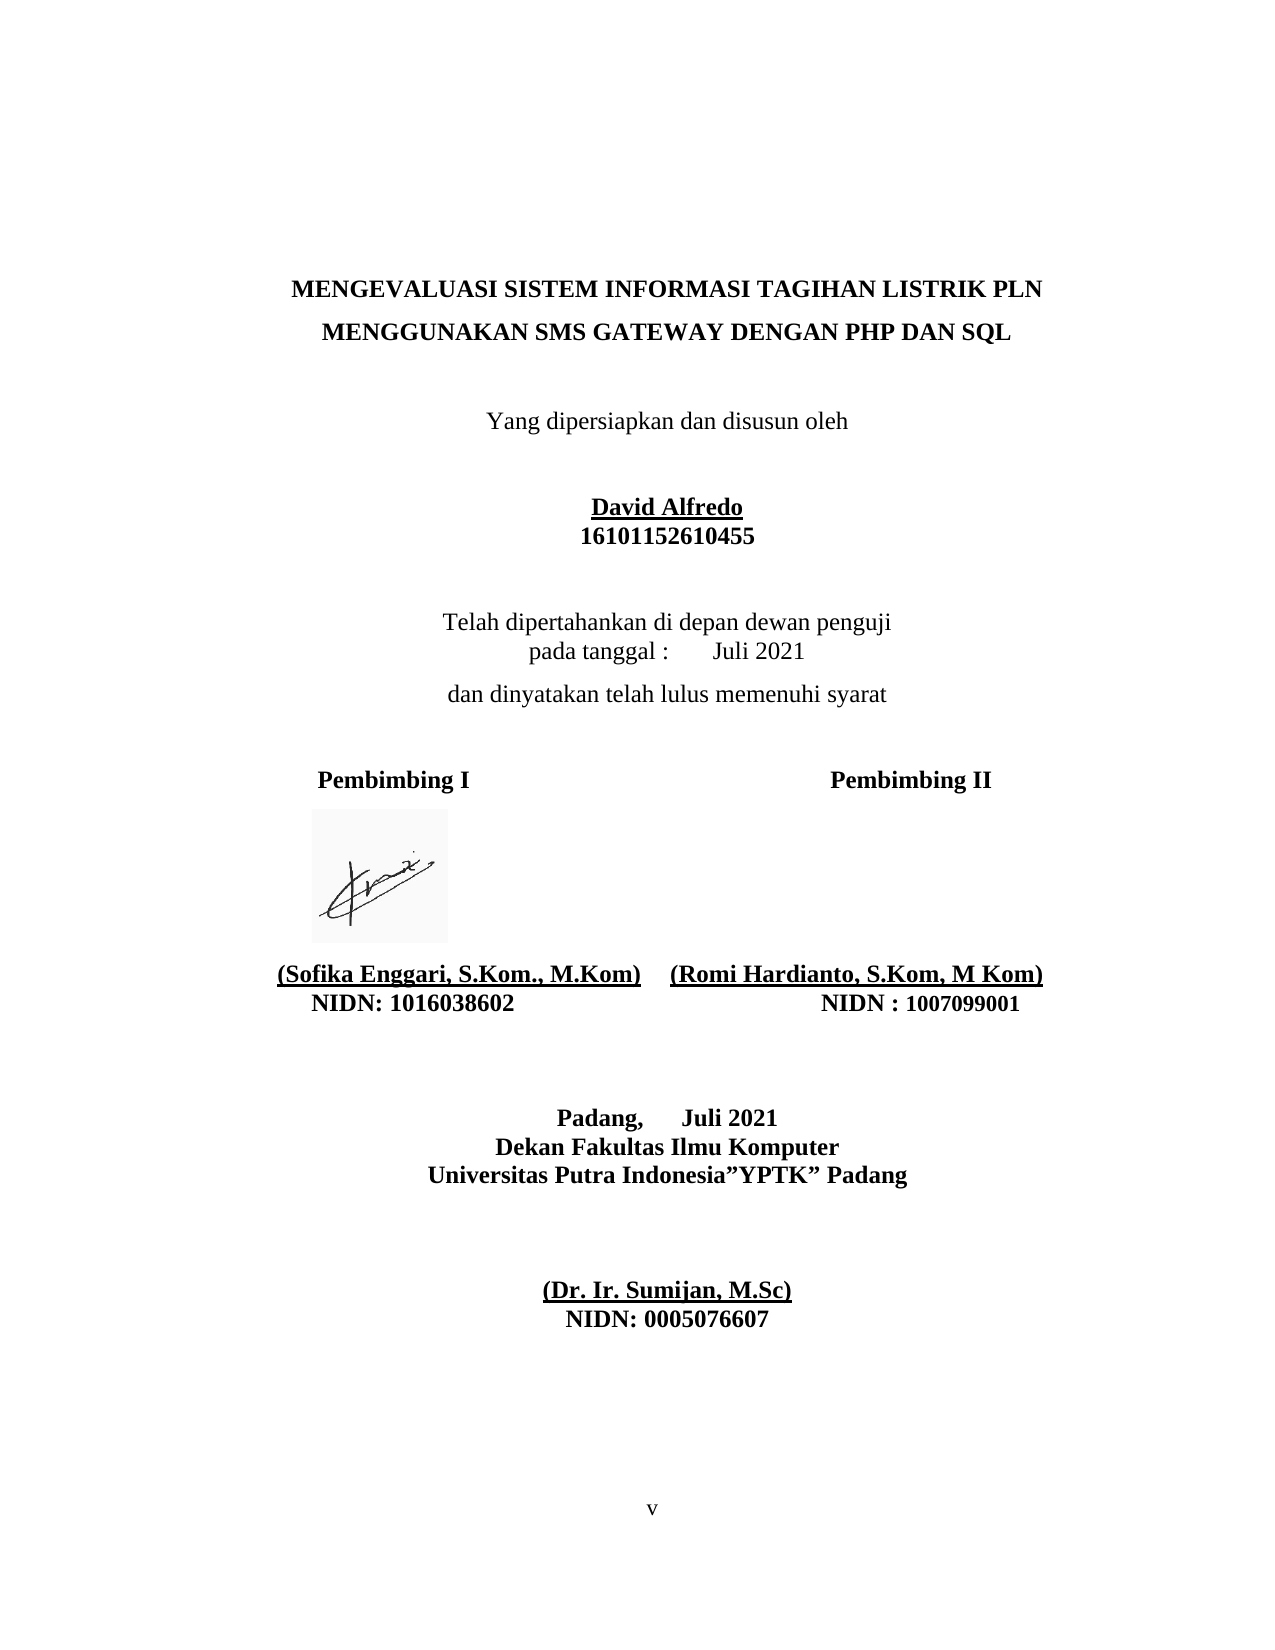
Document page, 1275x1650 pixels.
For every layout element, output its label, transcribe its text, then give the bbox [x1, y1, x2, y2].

subtitle MENGEVALUASI SISTEM INFORMASI TAGIHAN LISTRIK PLN MENGGUNAKAN SMS GATEWAY DENGAN PHP DAN SQL [246, 274, 1088, 346]
subtitle Dekan Fakultas Ilmu Komputer [495, 1132, 839, 1160]
subtitle (Dr. Ir. Sumijan, M.Sc) NIDN: 0005076607 [535, 1275, 799, 1333]
text (Sofika Enggari, S.Kom., M.Kom) (Romi Hardianto, S.Kom, M Kom) [229, 959, 1094, 988]
text dan dinyatakan telah lulus memenuhi syarat [291, 679, 1043, 708]
subtitle Padang, Juli 2021 [495, 1103, 839, 1132]
subtitle David Alfredo 16101152610455 [579, 492, 755, 550]
text Yang dipersiapkan dan disusun oleh [291, 406, 1043, 435]
subtitle Pembimbing I Pembimbing II [184, 765, 1125, 794]
text Telah dipertahankan di depan dewan penguji pada tanggal : Juli 2021 [442, 607, 891, 665]
text Universitas Putra Indonesia”YPTK” Padang [291, 1160, 1043, 1189]
picture [310, 809, 448, 941]
text NIDN: 1016038602 NIDN : 1007099001 [236, 988, 1094, 1017]
